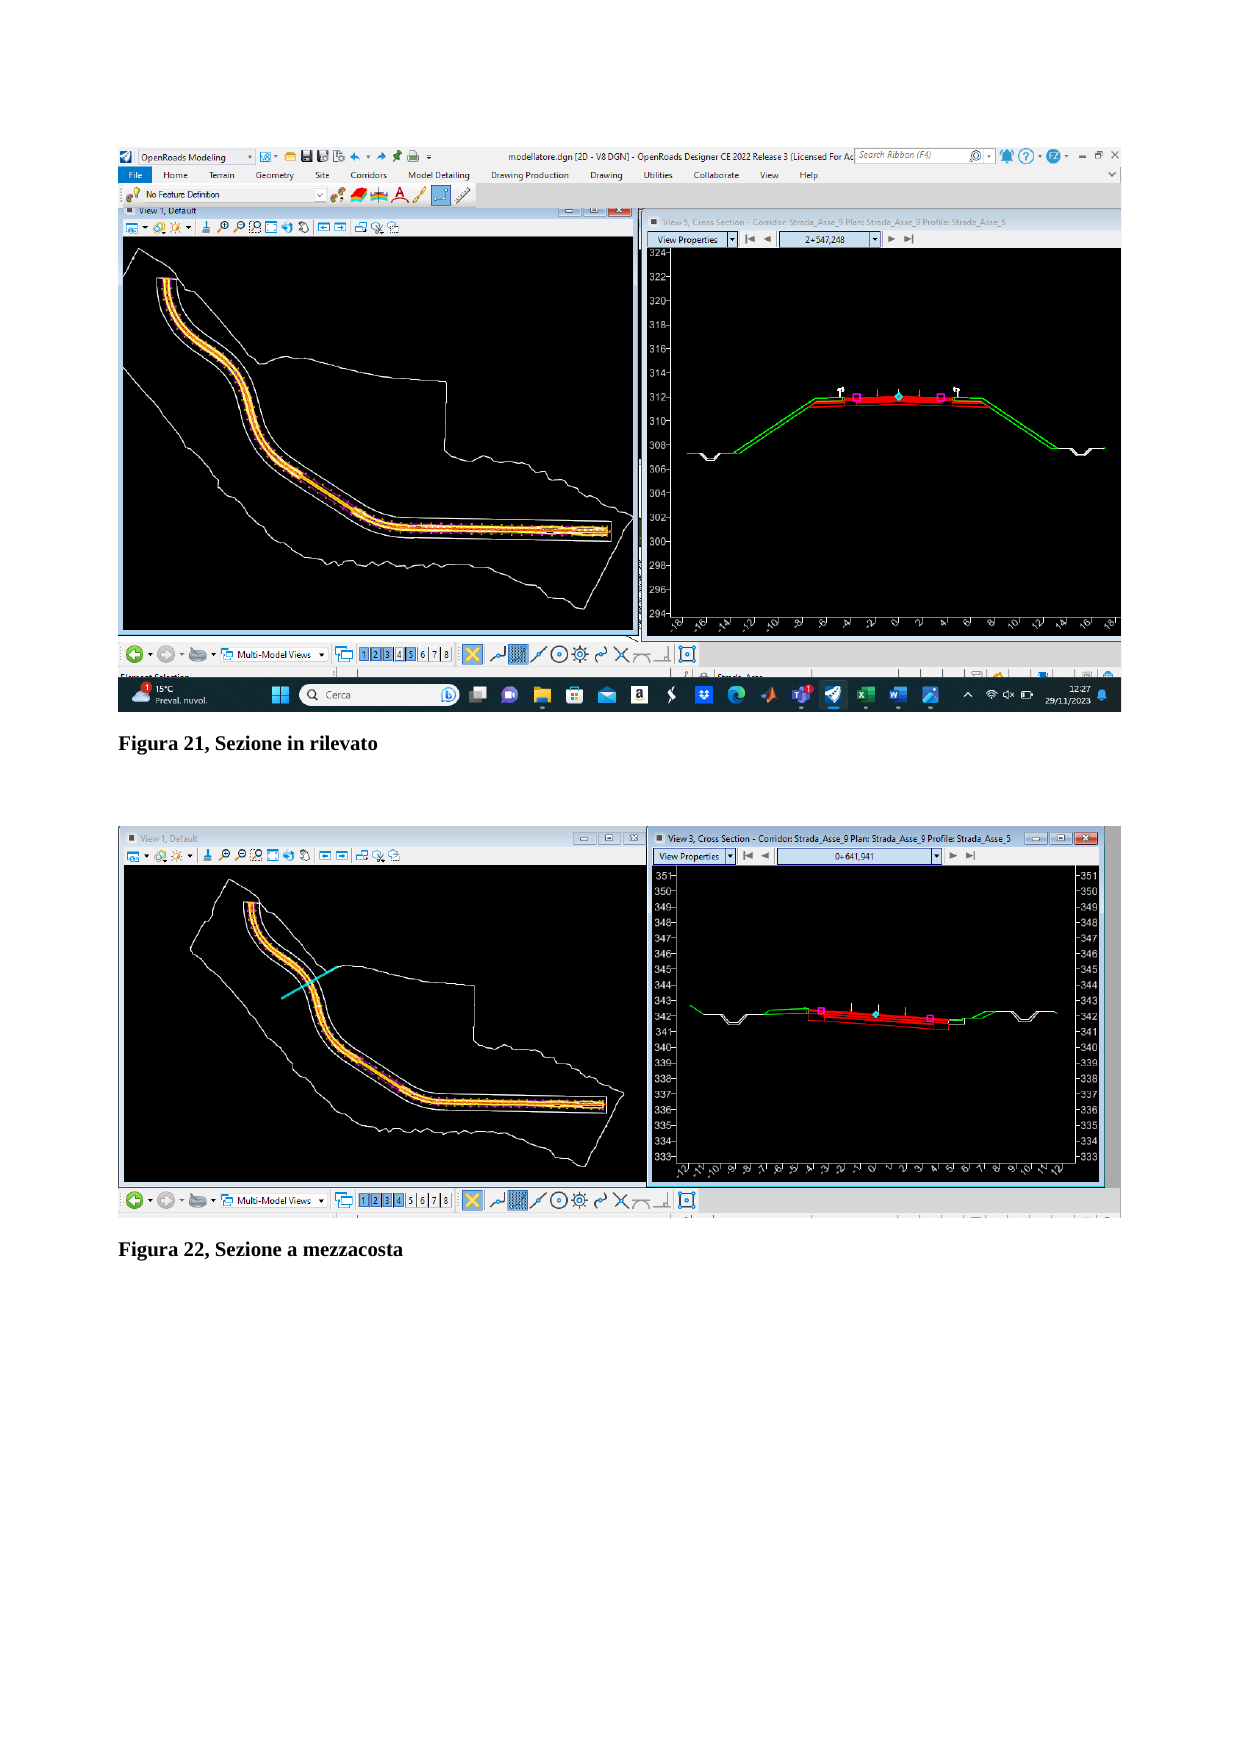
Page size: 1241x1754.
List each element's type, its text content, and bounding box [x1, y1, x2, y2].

picture [118, 147, 1122, 712]
text Figura 22, Sezione a mezzacosta [118, 1237, 1122, 1261]
text Figura 21, Sezione in rilevato [118, 731, 1122, 755]
picture [118, 826, 1121, 1218]
